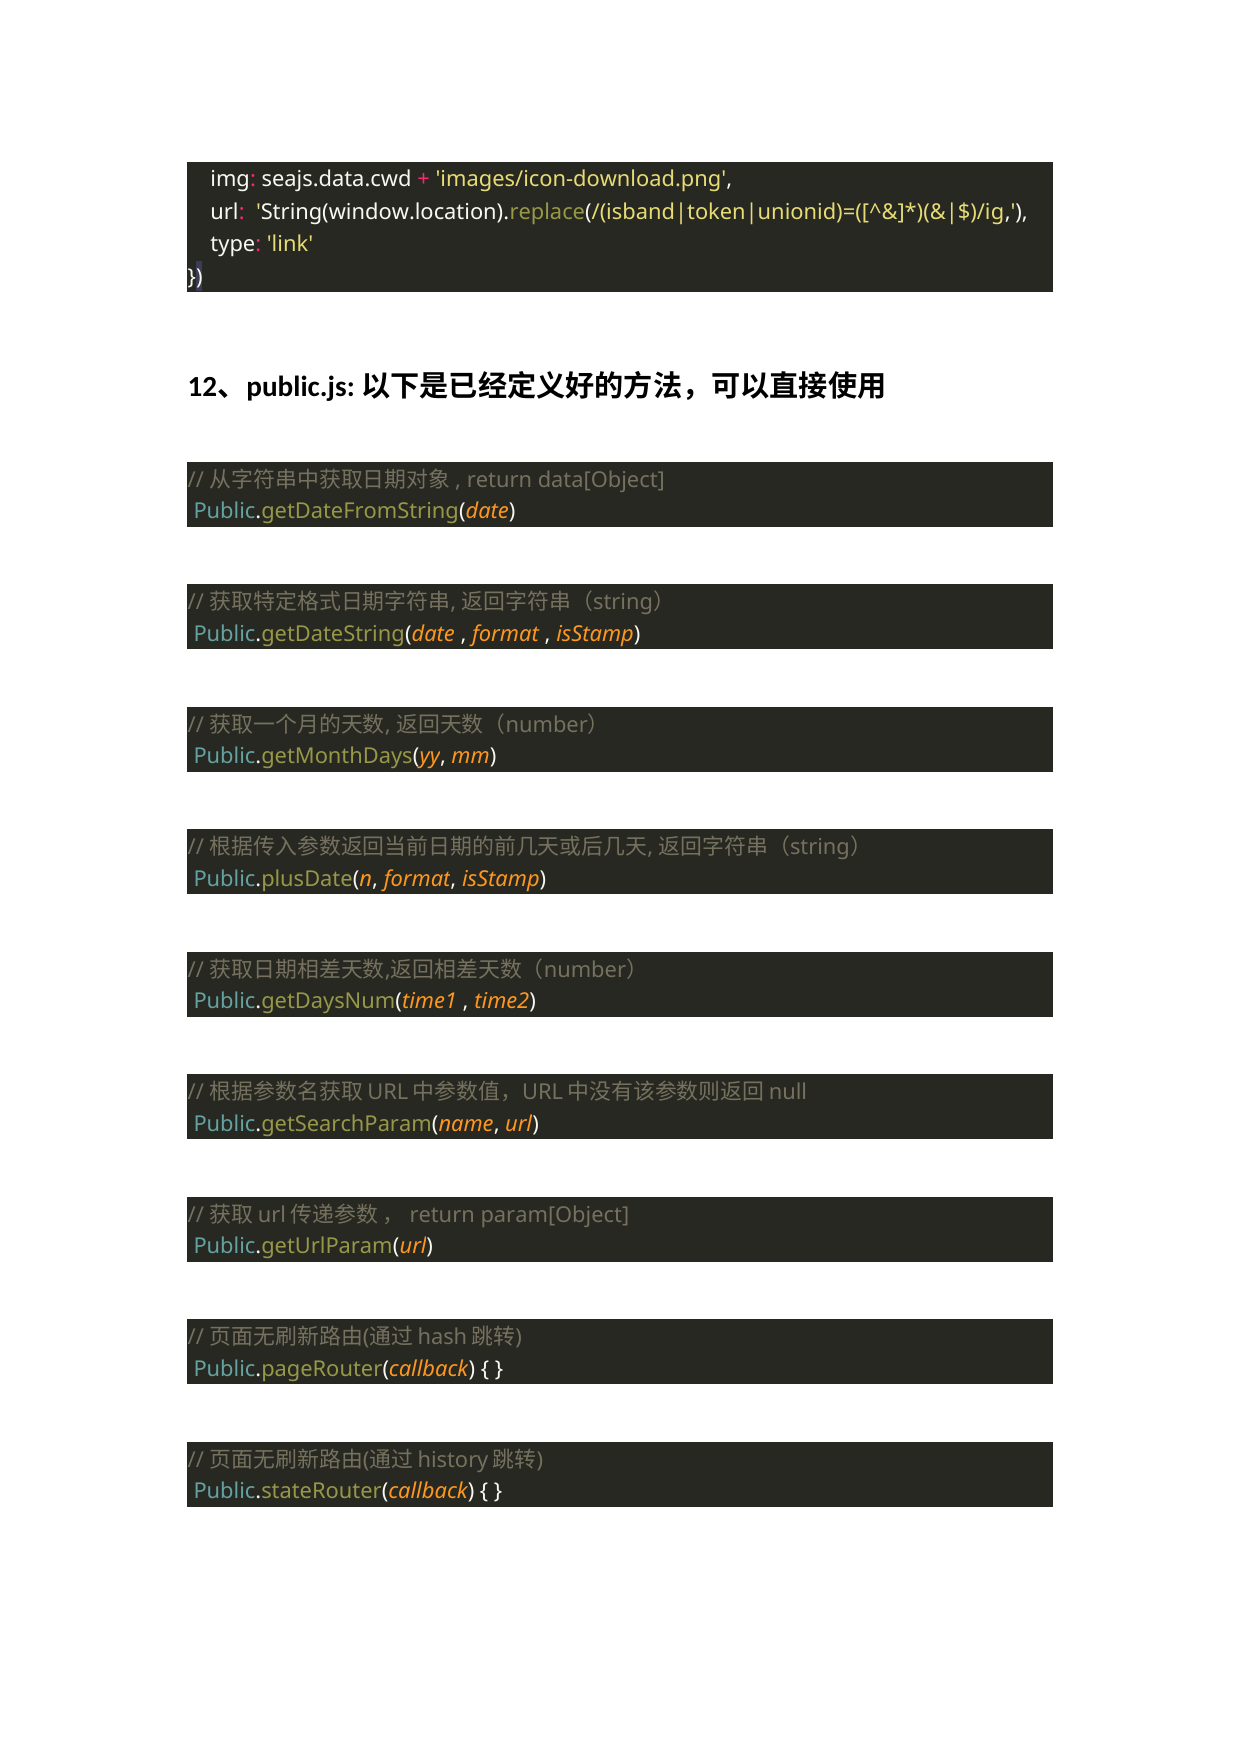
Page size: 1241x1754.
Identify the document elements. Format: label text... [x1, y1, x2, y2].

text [187, 162, 1053, 292]
text // 根据参数名获取URL中参数值，URL中没有该参数则返回null Public.getSearchParam(name, url) [187, 1074, 1053, 1139]
text // 从字符串中获取日期对象 , return data[Object] Public.getDateFromString(date) [187, 462, 1053, 527]
text // 根据传入参数返回当前日期的前几天或后几天, 返回字符串（string） Public.plusDate(n, format, isStamp) [187, 829, 1053, 894]
text // 获取一个月的天数, 返回天数（number） Public.getMonthDays(yy, mm) [187, 707, 1053, 772]
text // 页面无刷新路由(通过hash跳转) Public.pageRouter(callback) { } [187, 1319, 1053, 1384]
text // 获取url传递参数 ， return param[Object] Public.getUrlParam(url) [187, 1197, 1053, 1262]
text // 页面无刷新路由(通过history跳转) Public.stateRouter(callback) { } [187, 1442, 1053, 1507]
subtitle 12、public.js: 以下是已经定义好的方法，可以直接使用 [187, 352, 1053, 417]
text // 获取特定格式日期字符串, 返回字符串（string） Public.getDateString(date , format , isStamp) [187, 584, 1053, 649]
text // 获取日期相差天数,返回相差天数（number） Public.getDaysNum(time1 , time2) [187, 952, 1053, 1017]
